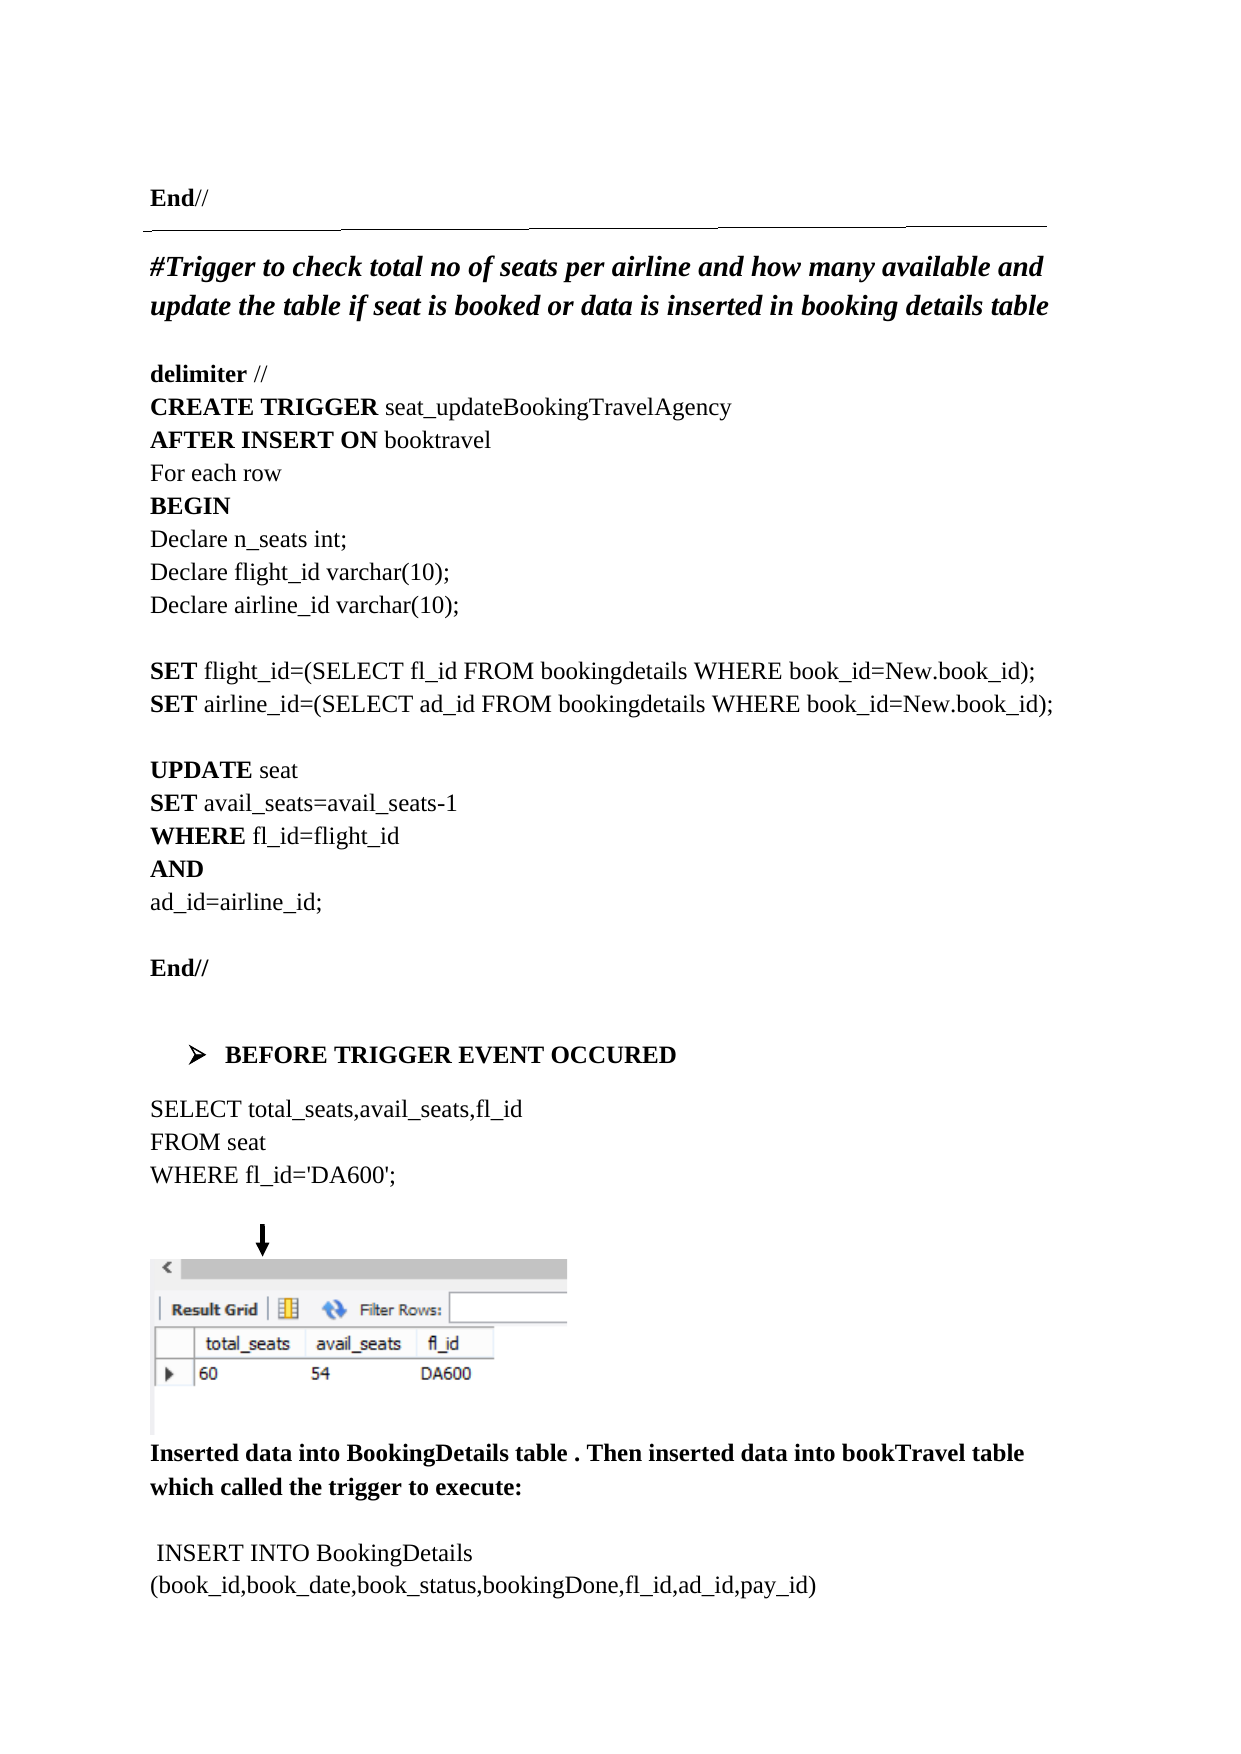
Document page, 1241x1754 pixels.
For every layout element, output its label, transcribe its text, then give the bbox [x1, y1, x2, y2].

text SELECT total_seats,avail_seats,fl_id [150, 1094, 1090, 1123]
text Declare n_seats int; [150, 524, 1090, 553]
text AFTER INSERT ON booktravel [150, 425, 1090, 454]
text delimiter // [150, 359, 1090, 388]
text End// [150, 183, 1090, 212]
text Declare flight_id varchar(10); [150, 557, 1090, 586]
text End// [150, 953, 1090, 982]
text ad_id=airline_id; [150, 887, 1090, 916]
text SET airline_id=(SELECT ad_id FROM bookingdetails WHERE book_id=New.book_id); [150, 689, 1090, 718]
text (book_id,book_date,book_status,bookingDone,fl_id,ad_id,pay_id) [150, 1571, 1090, 1599]
text #Trigger to check total no of seats per airline and how many available and update the table if seat is booked or data is inserted in booking details table [150, 249, 1090, 321]
text SET avail_seats=avail_seats-1 [150, 788, 1090, 817]
text WHERE fl_id='DA600'; [150, 1160, 1090, 1189]
picture [150, 1259, 568, 1435]
text Inserted data into BookingDetails table . Then inserted data into bookTravel table which called the trigger to execute: [150, 1438, 1090, 1500]
text For each row [150, 458, 1090, 487]
text Declare airline_id varchar(10); [150, 590, 1090, 619]
list BEFORE TRIGGER EVENT OCCURED [187, 1040, 1090, 1069]
text INSERT INTO BookingDetails [150, 1538, 1090, 1566]
text BEGIN [150, 491, 1090, 520]
text FROM seat [150, 1127, 1090, 1156]
text CREATE TRIGGER seat_updateBookingTravelAgency [150, 392, 1090, 421]
text WHERE fl_id=flight_id [150, 821, 1090, 850]
text UPDATE seat [150, 755, 1090, 784]
text AND [150, 854, 1090, 883]
text SET flight_id=(SELECT fl_id FROM bookingdetails WHERE book_id=New.book_id); [150, 656, 1090, 685]
